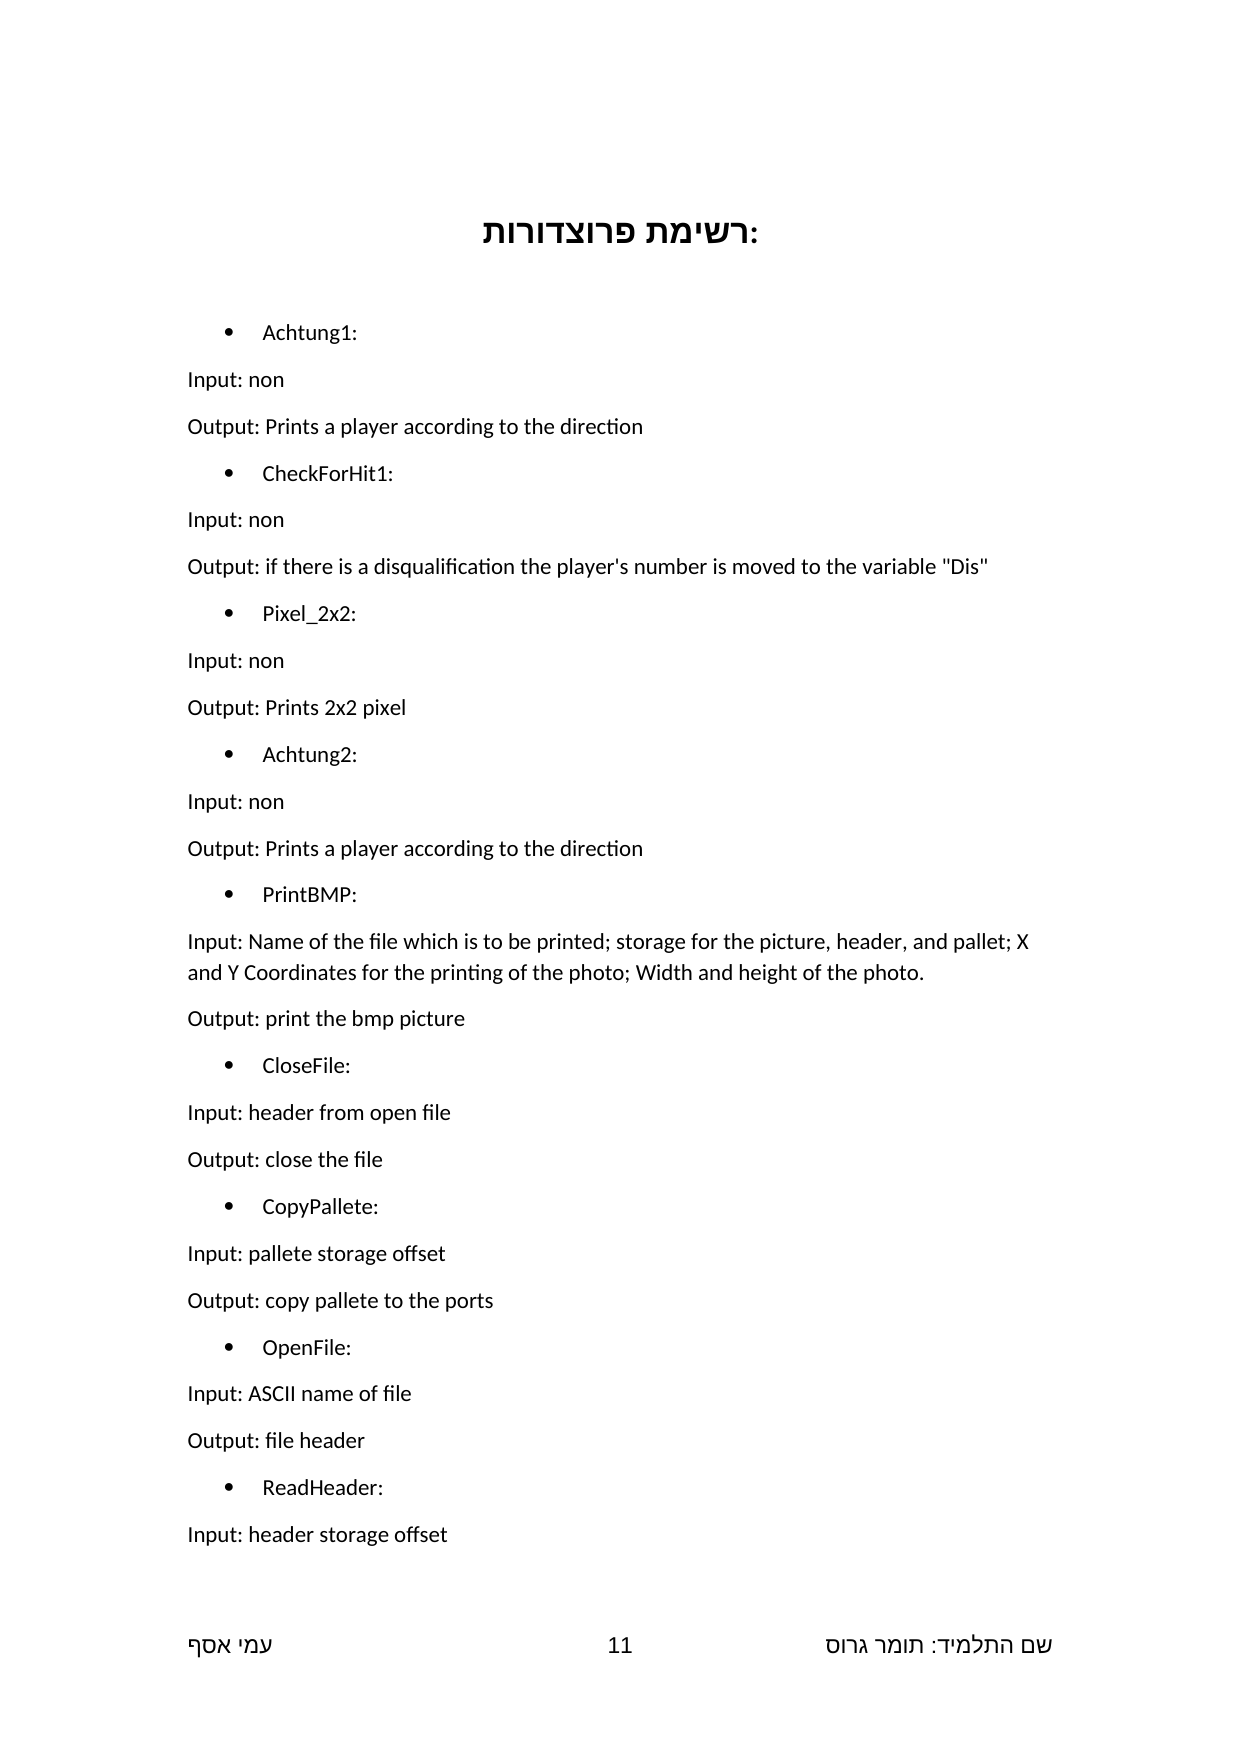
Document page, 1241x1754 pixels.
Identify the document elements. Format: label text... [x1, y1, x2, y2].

text רשימת פרוצדורות: [187, 211, 1053, 251]
list Achtung1: [225, 318, 1053, 346]
text Output: copy pallete to the ports [187, 1286, 1053, 1314]
text Input: non [187, 646, 1053, 674]
text Input: non [187, 365, 1053, 393]
list CloseFile: [225, 1051, 1053, 1079]
list CheckForHit1: [225, 459, 1053, 487]
list Pixel_2x2: [225, 599, 1053, 627]
list Achtung2: [225, 740, 1053, 768]
text Output: if there is a disqualification the player's number is moved to the variable "Dis" [187, 552, 1053, 581]
list CopyPallete: [225, 1192, 1053, 1220]
list OpenFile: [225, 1333, 1053, 1361]
list ReadHeader: [225, 1473, 1053, 1501]
text Output: Prints 2x2 pixel [187, 693, 1053, 721]
text Input: non [187, 787, 1053, 815]
text Input: non [187, 506, 1053, 534]
text Output: print the bmp picture [187, 1004, 1053, 1033]
text Output: close the file [187, 1145, 1053, 1173]
text Output: file header [187, 1426, 1053, 1454]
text Input: header storage offset [187, 1520, 1053, 1548]
text Output: Prints a player according to the direction [187, 412, 1053, 440]
text Output: Prints a player according to the direction [187, 834, 1053, 862]
text Input: pallete storage offset [187, 1239, 1053, 1267]
text Input: Name of the file which is to be printed; storage for the picture, header, and pallet; X and Y Coordinates for the printing of the photo; Width and height of the photo. [187, 927, 1053, 986]
text Input: ASCII name of file [187, 1379, 1053, 1408]
text Input: header from open file [187, 1098, 1053, 1126]
list PrintBMP: [225, 881, 1053, 909]
